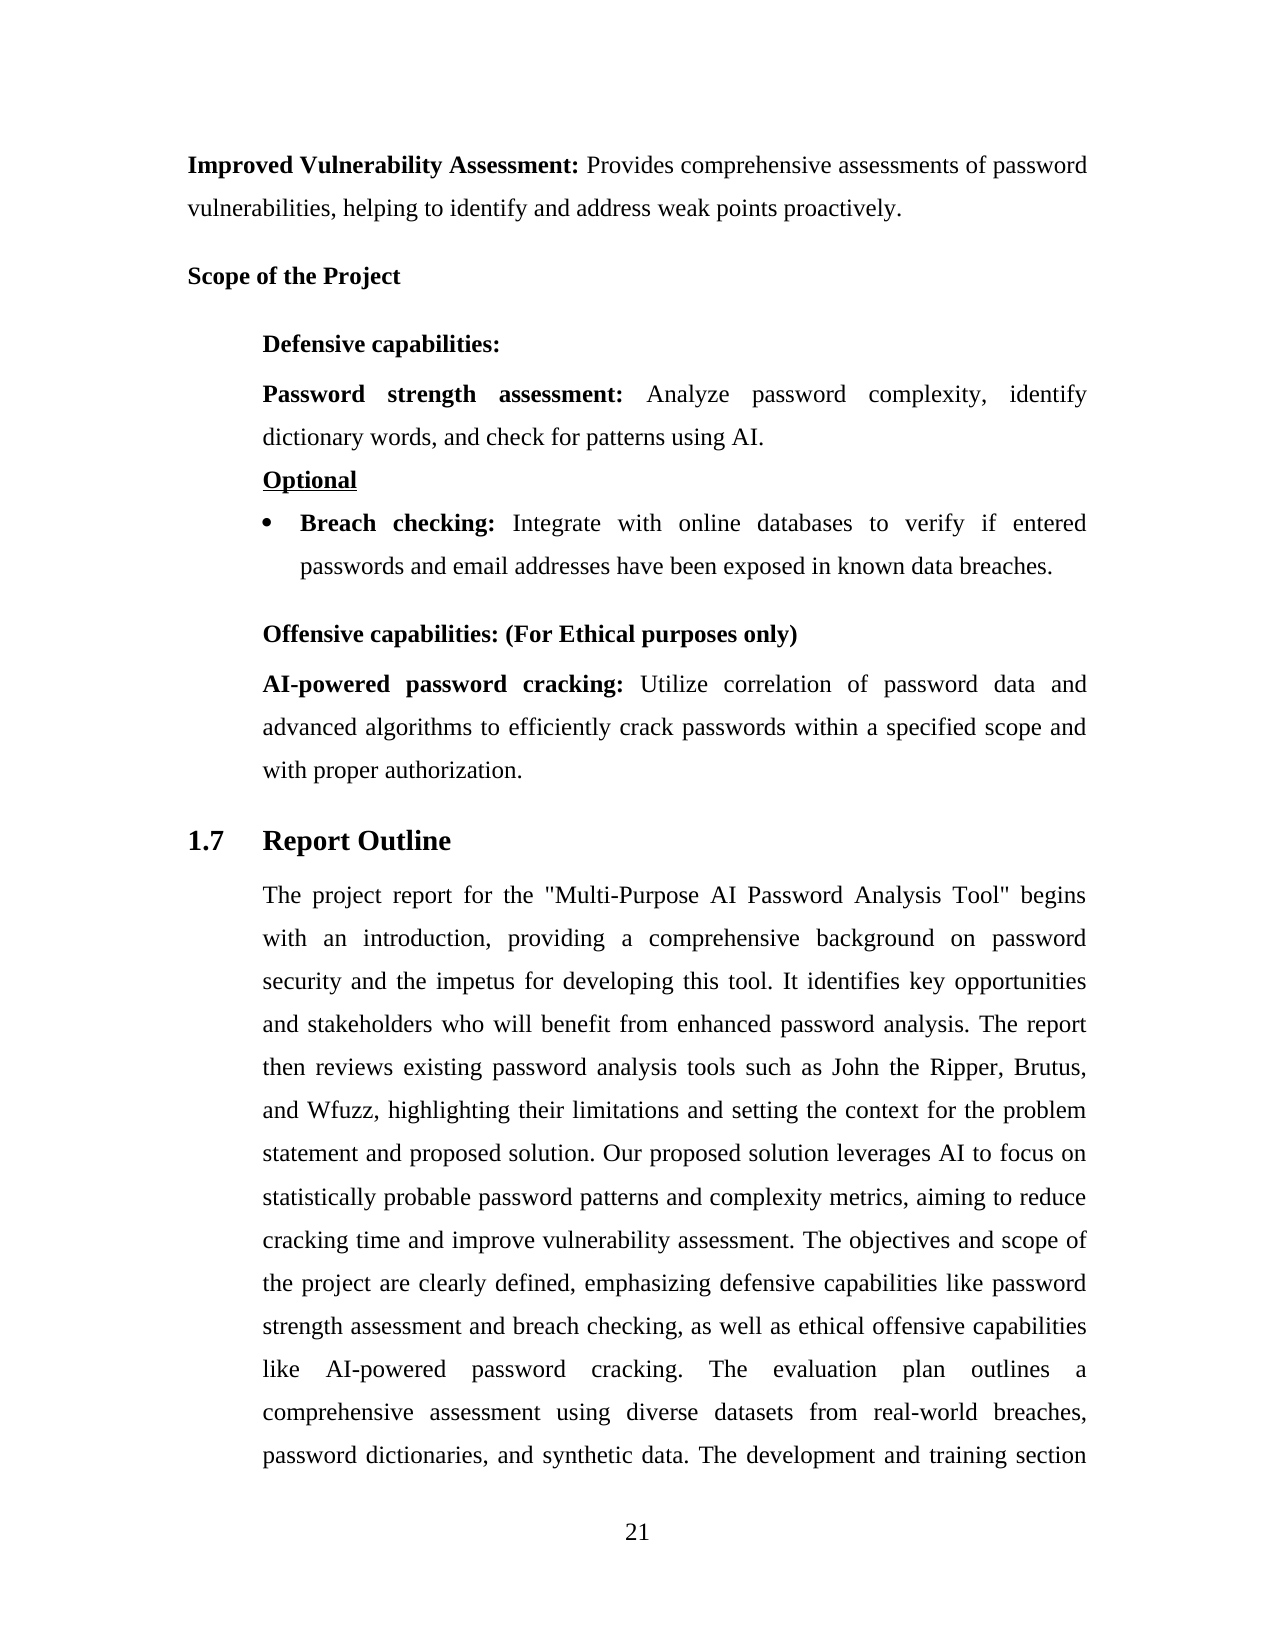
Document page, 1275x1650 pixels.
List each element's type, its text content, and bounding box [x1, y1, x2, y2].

text Password strength assessment: Analyze password complexity, identify dictionary words, and check for patterns using AI. [262, 379, 1087, 451]
subtitle Report Outline [187, 823, 1087, 857]
text Improved Vulnerability Assessment: Provides comprehensive assessments of password vulnerabilities, helping to identify and address weak points proactively. [187, 150, 1087, 222]
text AI-powered password cracking: Utilize correlation of password data and advanced algorithms to efficiently crack passwords within a specified scope and with proper authorization. [262, 669, 1087, 784]
text Optional [187, 465, 1087, 494]
subtitle Defensive capabilities: [187, 329, 1087, 358]
subtitle Scope of the Project [187, 261, 1087, 290]
list Breach checking: Integrate with online databases to verify if entered passwords and email addresses have been exposed in known data breaches. [262, 508, 1087, 580]
subtitle Offensive capabilities: (For Ethical purposes only) [187, 619, 1087, 648]
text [262, 880, 1087, 1469]
